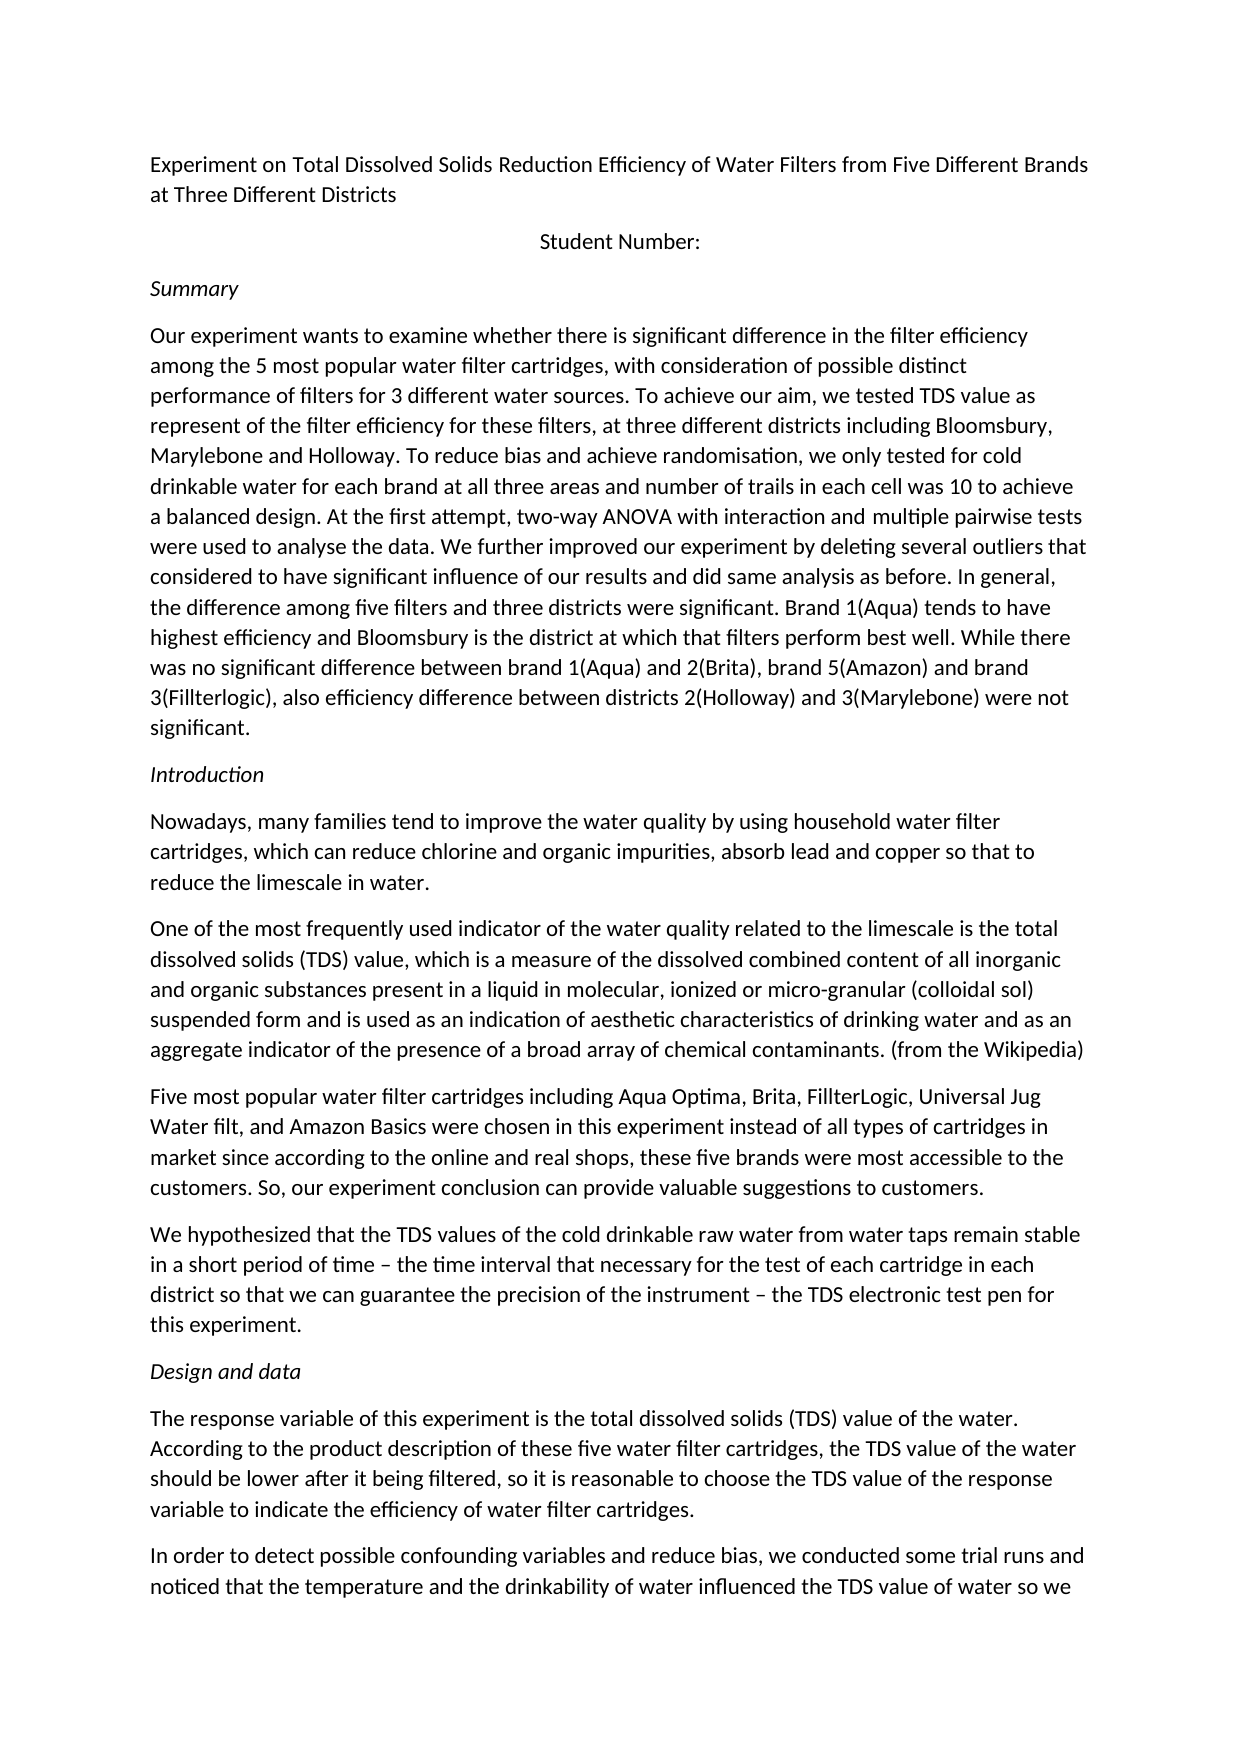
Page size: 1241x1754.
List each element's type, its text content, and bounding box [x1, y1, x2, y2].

text Five most popular water filter cartridges including Aqua Optima, Brita, FillterLogic, Universal Jug Water filt, and Amazon Basics were chosen in this experiment instead of all types of cartridges in market since according to the online and real shops, these five brands were most accessible to the customers. So, our experiment conclusion can provide valuable suggestions to customers. [150, 1082, 1090, 1201]
text Design and data [150, 1357, 1090, 1385]
text Experiment on Total Dissolved Solids Reduction Efficiency of Water Filters from Five Different Brands at Three Different Districts [150, 150, 1090, 208]
text The response variable of this experiment is the total dissolved solids (TDS) value of the water. According to the product description of these five water filter cartridges, the TDS value of the water should be lower after it being filtered, so it is reasonable to choose the TDS value of the response variable to indicate the efficiency of water filter cartridges. [150, 1404, 1090, 1523]
text Nowadays, many families tend to improve the water quality by using household water filter cartridges, which can reduce chlorine and organic impurities, absorb lead and copper so that to reduce the limescale in water. [150, 807, 1090, 896]
text Summary [150, 274, 1090, 302]
text Our experiment wants to examine whether there is significant difference in the filter efficiency among the 5 most popular water filter cartridges, with consideration of possible distinct performance of filters for 3 different water sources. To achieve our aim, we tested TDS value as represent of the filter efficiency for these filters, at three different districts including Bloomsbury, Marylebone and Holloway. To reduce bias and achieve randomisation, we only tested for cold drinkable water for each brand at all three areas and number of trails in each cell was 10 to achieve a balanced design. At the first attempt, two-way ANOVA with interaction and multiple pairwise tests were used to analyse the data. We further improved our experiment by deleting several outliers that considered to have significant influence of our results and did same analysis as before. In general, the difference among five filters and three districts were significant. Brand 1(Aqua) tends to have highest efficiency and Bloomsbury is the district at which that filters perform best well. While there was no significant difference between brand 1(Aqua) and 2(Brita), brand 5(Amazon) and brand 3(Fillterlogic), also efficiency difference between districts 2(Holloway) and 3(Marylebone) were not significant. [150, 321, 1090, 742]
text Introduction [150, 760, 1090, 788]
text We hypothesized that the TDS values of the cold drinkable raw water from water taps remain stable in a short period of time – the time interval that necessary for the test of each cartridge in each district so that we can guarantee the precision of the instrument – the TDS electronic test pen for this experiment. [150, 1220, 1090, 1338]
text Student Number: [150, 227, 1090, 255]
text One of the most frequently used indicator of the water quality related to the limescale is the total dissolved solids (TDS) value, which is a measure of the dissolved combined content of all inorganic and organic substances present in a liquid in molecular, ionized or micro-granular (colloidal sol) suspended form and is used as an indication of aesthetic characteristics of drinking water and as an aggregate indicator of the presence of a broad array of chemical contaminants. (from the Wikipedia) [150, 914, 1090, 1063]
